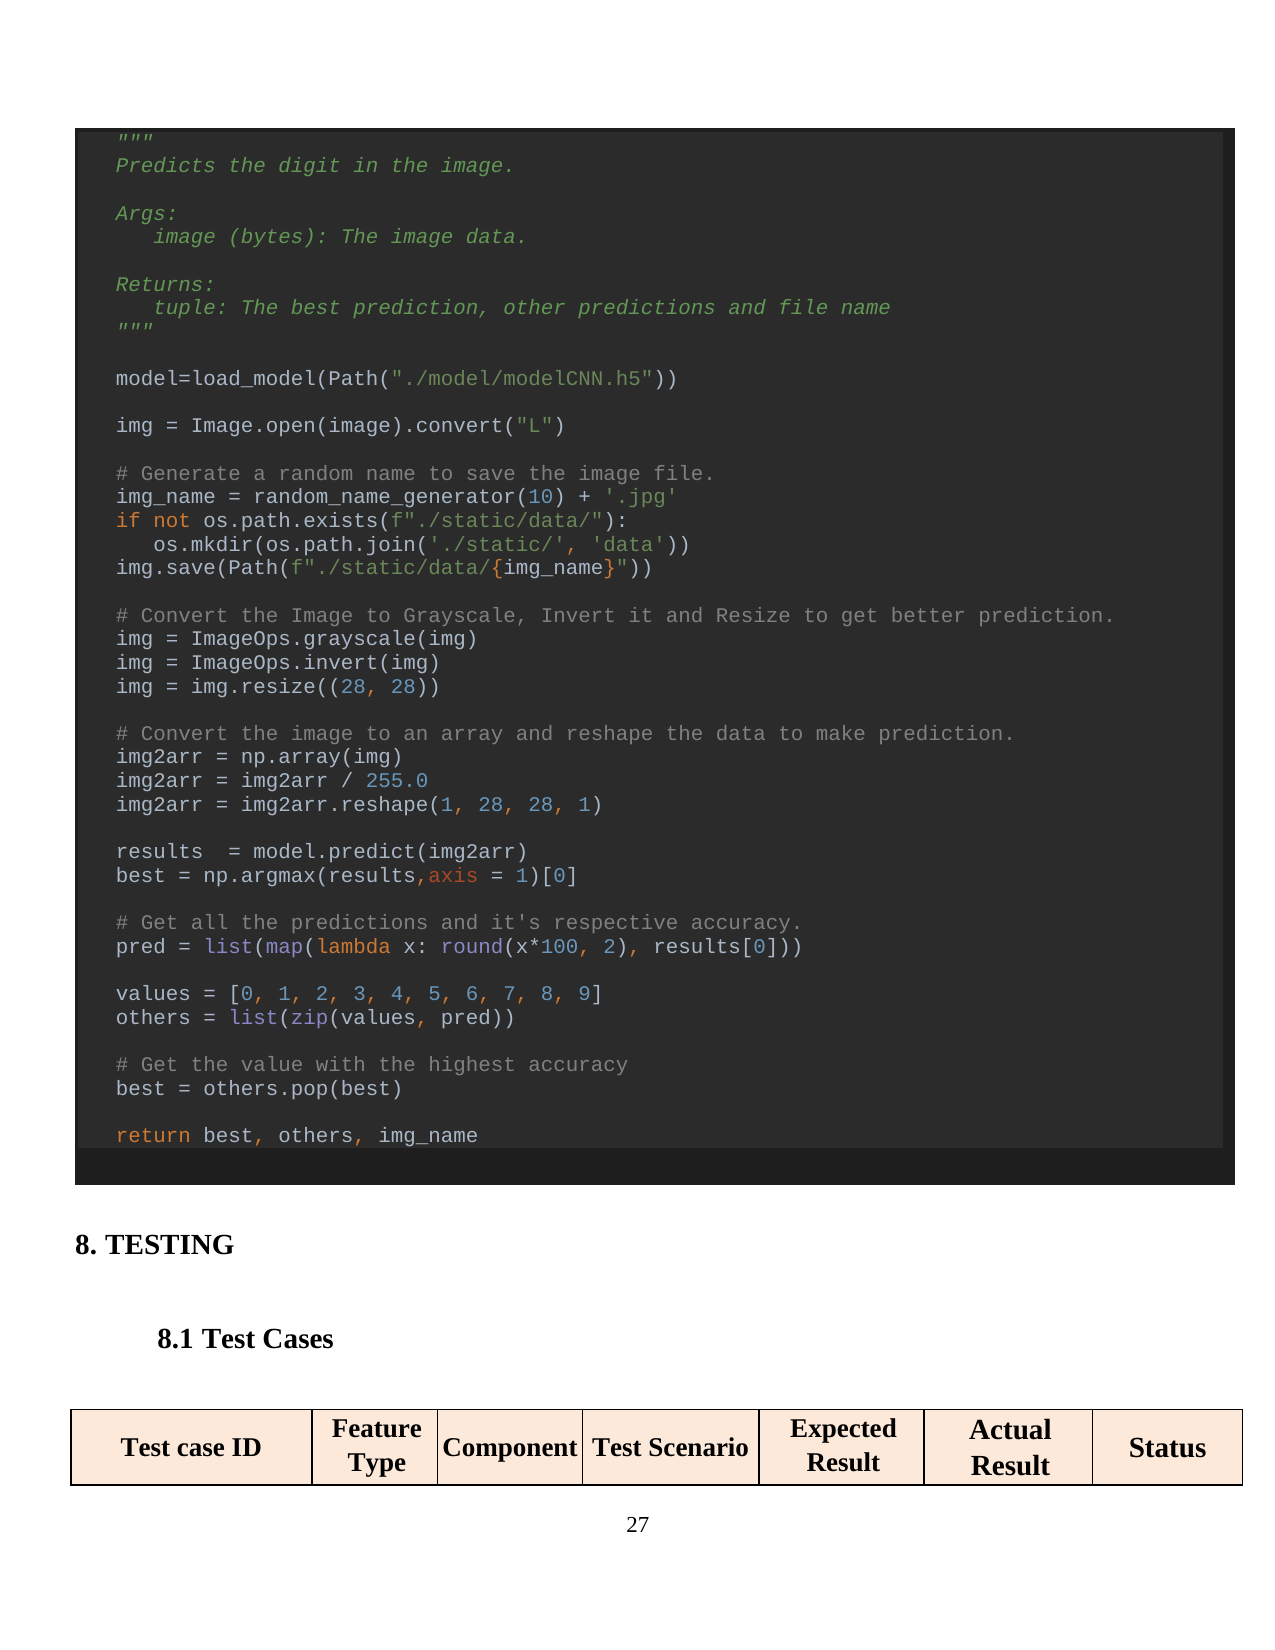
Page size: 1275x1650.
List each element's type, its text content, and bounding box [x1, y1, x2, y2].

table_header Feature Type [313, 1410, 437, 1484]
text 8. TESTING [75, 1227, 1258, 1261]
table_header Component [438, 1410, 582, 1484]
table_header Test case ID [72, 1410, 311, 1484]
text 8.1 Test Cases [75, 1321, 334, 1355]
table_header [75, 128, 1235, 1185]
table_header Actual Result [925, 1410, 1092, 1484]
table_header Expected Result [760, 1410, 923, 1484]
table_header Status [1093, 1410, 1242, 1484]
table_header Test Scenario [583, 1410, 758, 1484]
